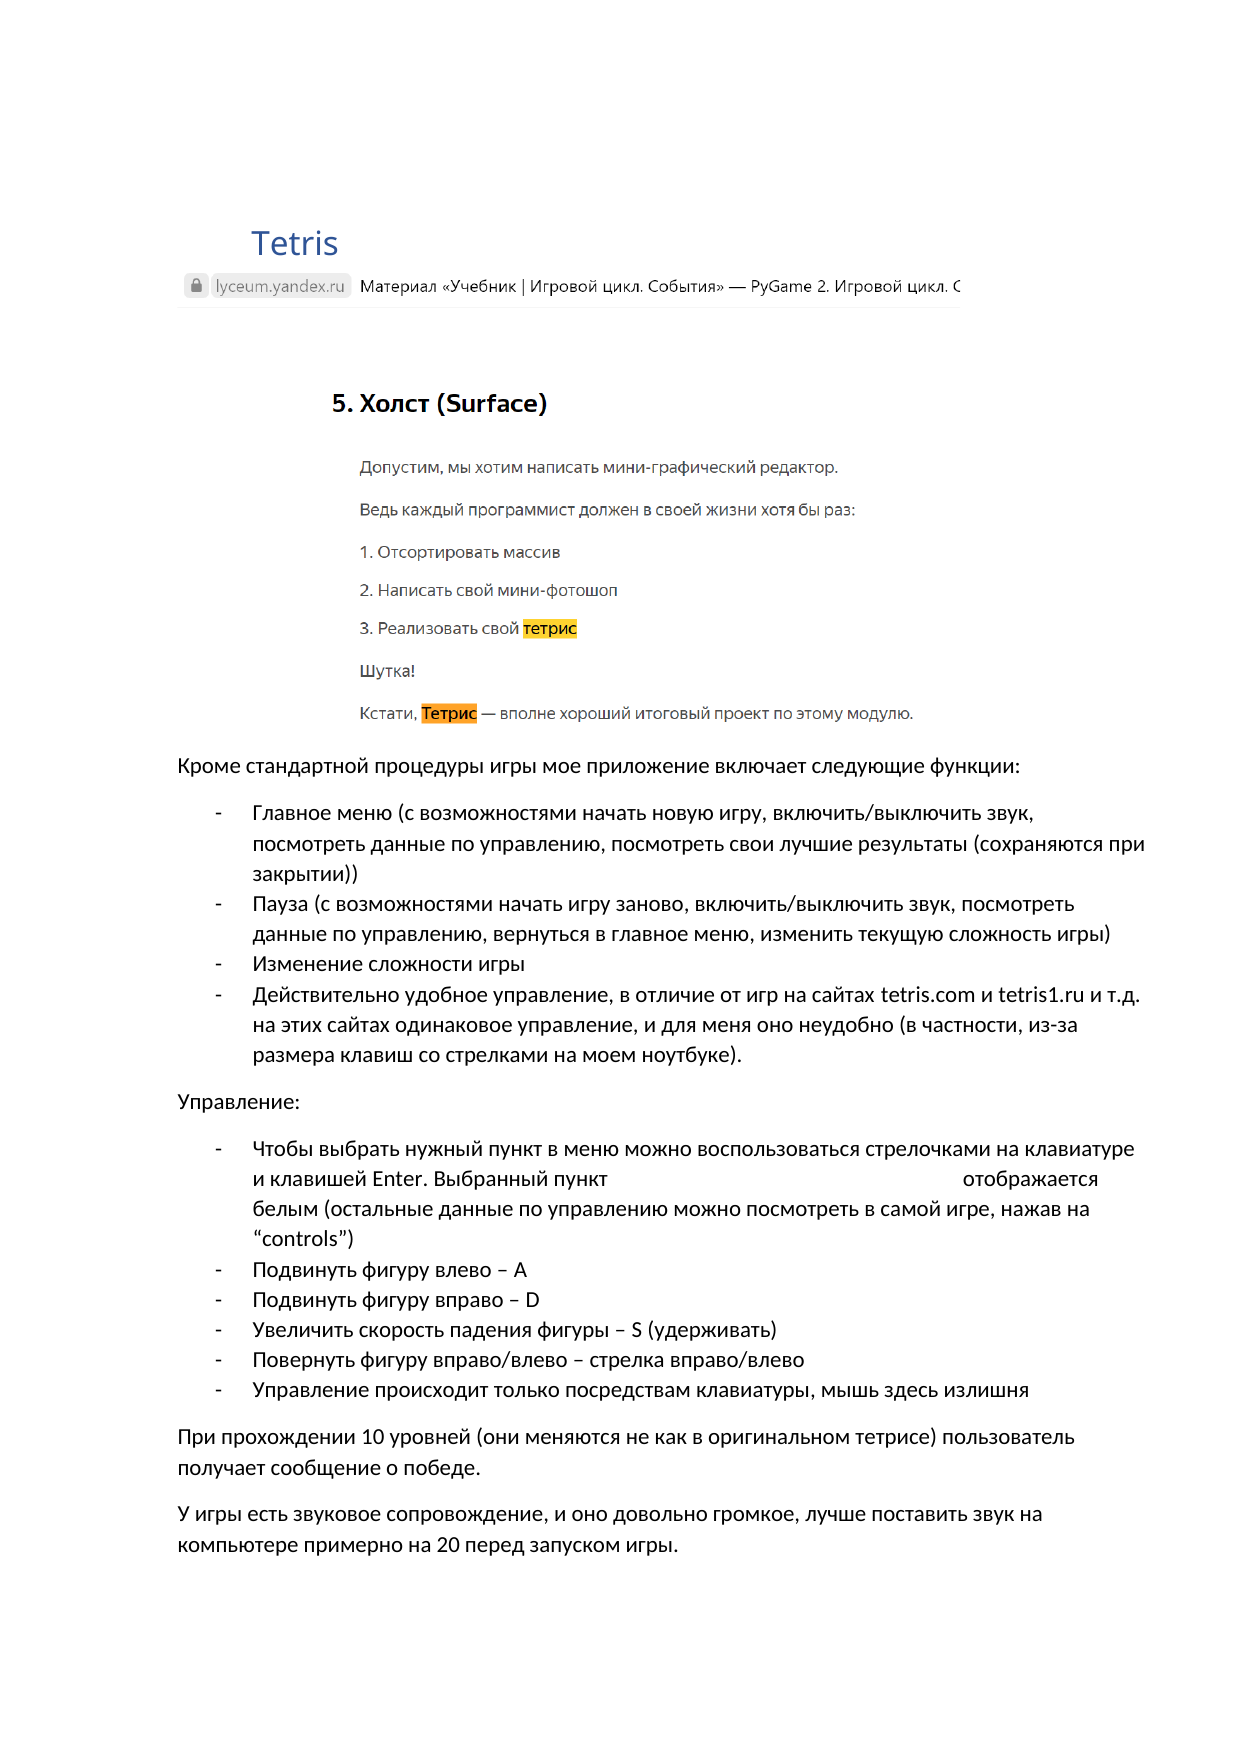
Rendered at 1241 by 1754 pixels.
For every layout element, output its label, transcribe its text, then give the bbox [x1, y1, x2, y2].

text Управление: [177, 1087, 1152, 1115]
list Изменение сложности игры [215, 949, 1152, 978]
text Кроме стандартной процедуры игры мое приложение включает следующие функции: [177, 752, 1152, 780]
text При прохождении 10 уровней (они меняются не как в оригинальном тетрисе) пользователь получает сообщение о победе. [177, 1422, 1152, 1481]
list Подвинуть фигуру вправо – D [215, 1285, 1152, 1313]
list Повернуть фигуру вправо/влево – стрелка вправо/влево [215, 1345, 1152, 1373]
list Пауза (с возможностями начать игру заново, включить/выключить звук, посмотреть данные по управлению, вернуться в главное меню, изменить текущую сложность игры) [215, 889, 1152, 947]
text У игры есть звуковое сопровождение, и оно довольно громкое, лучше поставить звук на компьютере примерно на 20 перед запуском игры. [177, 1499, 1152, 1558]
list Главное меню (с возможностями начать новую игру, включить/выключить звук, посмотреть данные по управлению, посмотреть свои лучшие результаты (сохраняются при закрытии)) [215, 798, 1152, 887]
subtitle Tetris [177, 220, 1152, 266]
list Чтобы выбрать нужный пункт в меню можно воспользоваться стрелочками на клавиатуре и клавишей Enter. Выбранный пункт отображается белым (остальные данные по управлению можно посмотреть в самой игре, нажав на “controls”) [215, 1134, 1152, 1253]
list Подвинуть фигуру влево – A [215, 1255, 1152, 1283]
list Действительно удобное управление, в отличие от игр на сайтах tetris.com и tetris1.ru и т.д. на этих сайтах одинаковое управление, и для меня оно неудобно (в частности, из-за размера клавиш со стрелками на моем ноутбуке). [215, 980, 1152, 1068]
picture [177, 269, 961, 733]
list Увеличить скорость падения фигуры – S (удерживать) [215, 1315, 1152, 1343]
list Управление происходит только посредствам клавиатуры, мышь здесь излишня [215, 1376, 1152, 1404]
